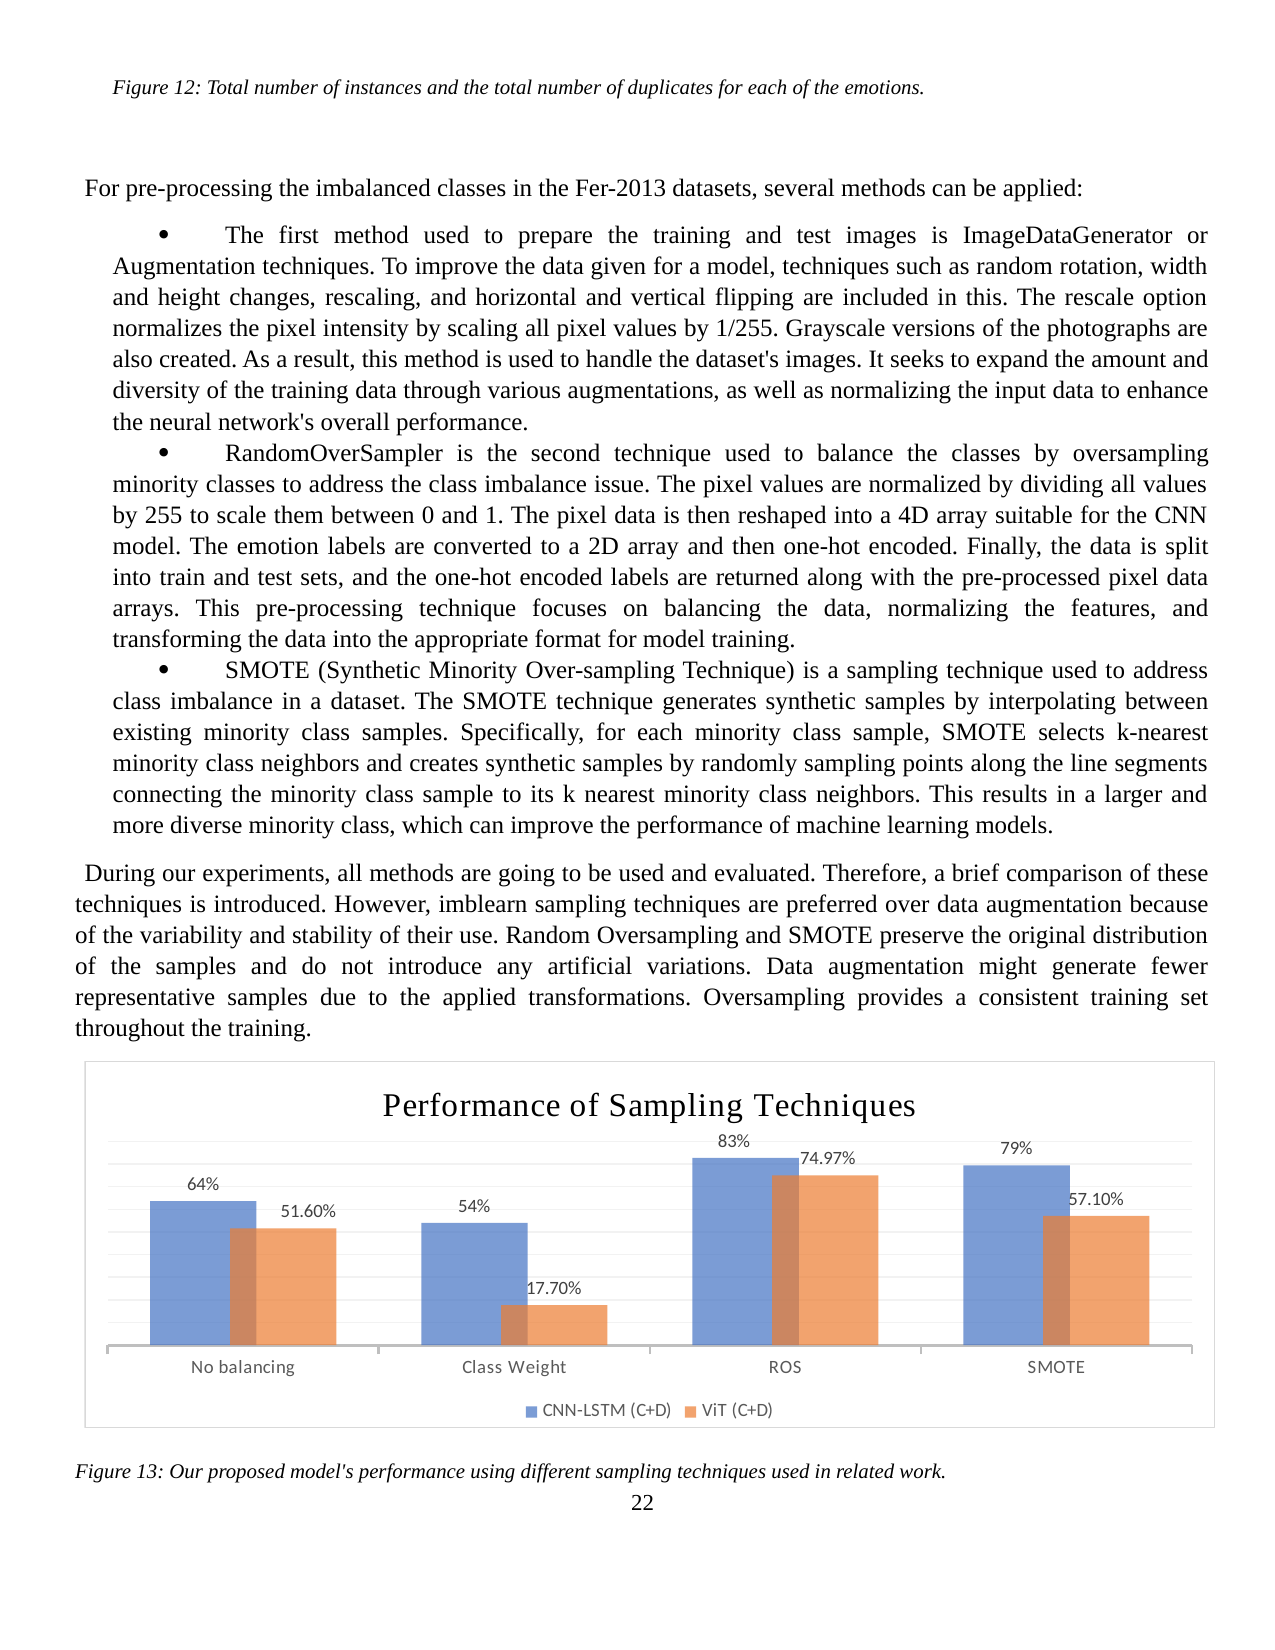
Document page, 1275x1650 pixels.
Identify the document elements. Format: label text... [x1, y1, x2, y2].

text Figure 12: Total number of instances and the total number of duplicates for each of the emotions. [112, 75, 1209, 99]
text Figure 13: Our proposed model's performance using different sampling techniques used in related work. [75, 1459, 1209, 1483]
text During our experiments, all methods are going to be used and evaluated. Therefore, a brief comparison of these techniques is introduced. However, imblearn sampling techniques are preferred over data augmentation because of the variability and stability of their use. Random Oversampling and SMOTE preserve the original distribution of the samples and do not introduce any artificial variations. Data augmentation might generate fewer representative samples due to the applied transformations. Oversampling provides a consistent training set throughout the training. [75, 858, 1209, 1042]
text For pre-processing the imbalanced classes in the Fer-2013 datasets, several methods can be applied: [75, 173, 1209, 201]
list The first method used to prepare the training and test images is ImageDataGenerator or Augmentation techniques. To improve the data given for a model, techniques such as random rotation, width and height changes, rescaling, and horizontal and vertical flipping are included in this. The rescale option normalizes the pixel intensity by scaling all pixel values by 1/255. Grayscale versions of the photographs are also created. As a result, this method is used to handle the dataset's images. It seeks to expand the amount and diversity of the training data through various augmentations, as well as normalizing the input data to enhance the neural network's overall performance. [112, 220, 1209, 435]
list RandomOverSampler is the second technique used to balance the classes by oversampling minority classes to address the class imbalance issue. The pixel values are normalized by dividing all values by 255 to scale them between 0 and 1. The pixel data is then reshaped into a 4D array suitable for the CNN model. The emotion labels are converted to a 2D array and then one-hot encoded. Finally, the data is split into train and test sets, and the one-hot encoded labels are returned along with the pre-processed pixel data arrays. This pre-processing technique focuses on balancing the data, normalizing the features, and transforming the data into the appropriate format for model training. [112, 438, 1209, 653]
list SMOTE (Synthetic Minority Over-sampling Technique) is a sampling technique used to address class imbalance in a dataset. The SMOTE technique generates synthetic samples by interpolating between existing minority class samples. Specifically, for each minority class sample, SMOTE selects k-nearest minority class neighbors and creates synthetic samples by randomly sampling points along the line segments connecting the minority class sample to its k nearest minority class neighbors. This results in a larger and more diverse minority class, which can improve the performance of machine learning models. [112, 655, 1209, 839]
